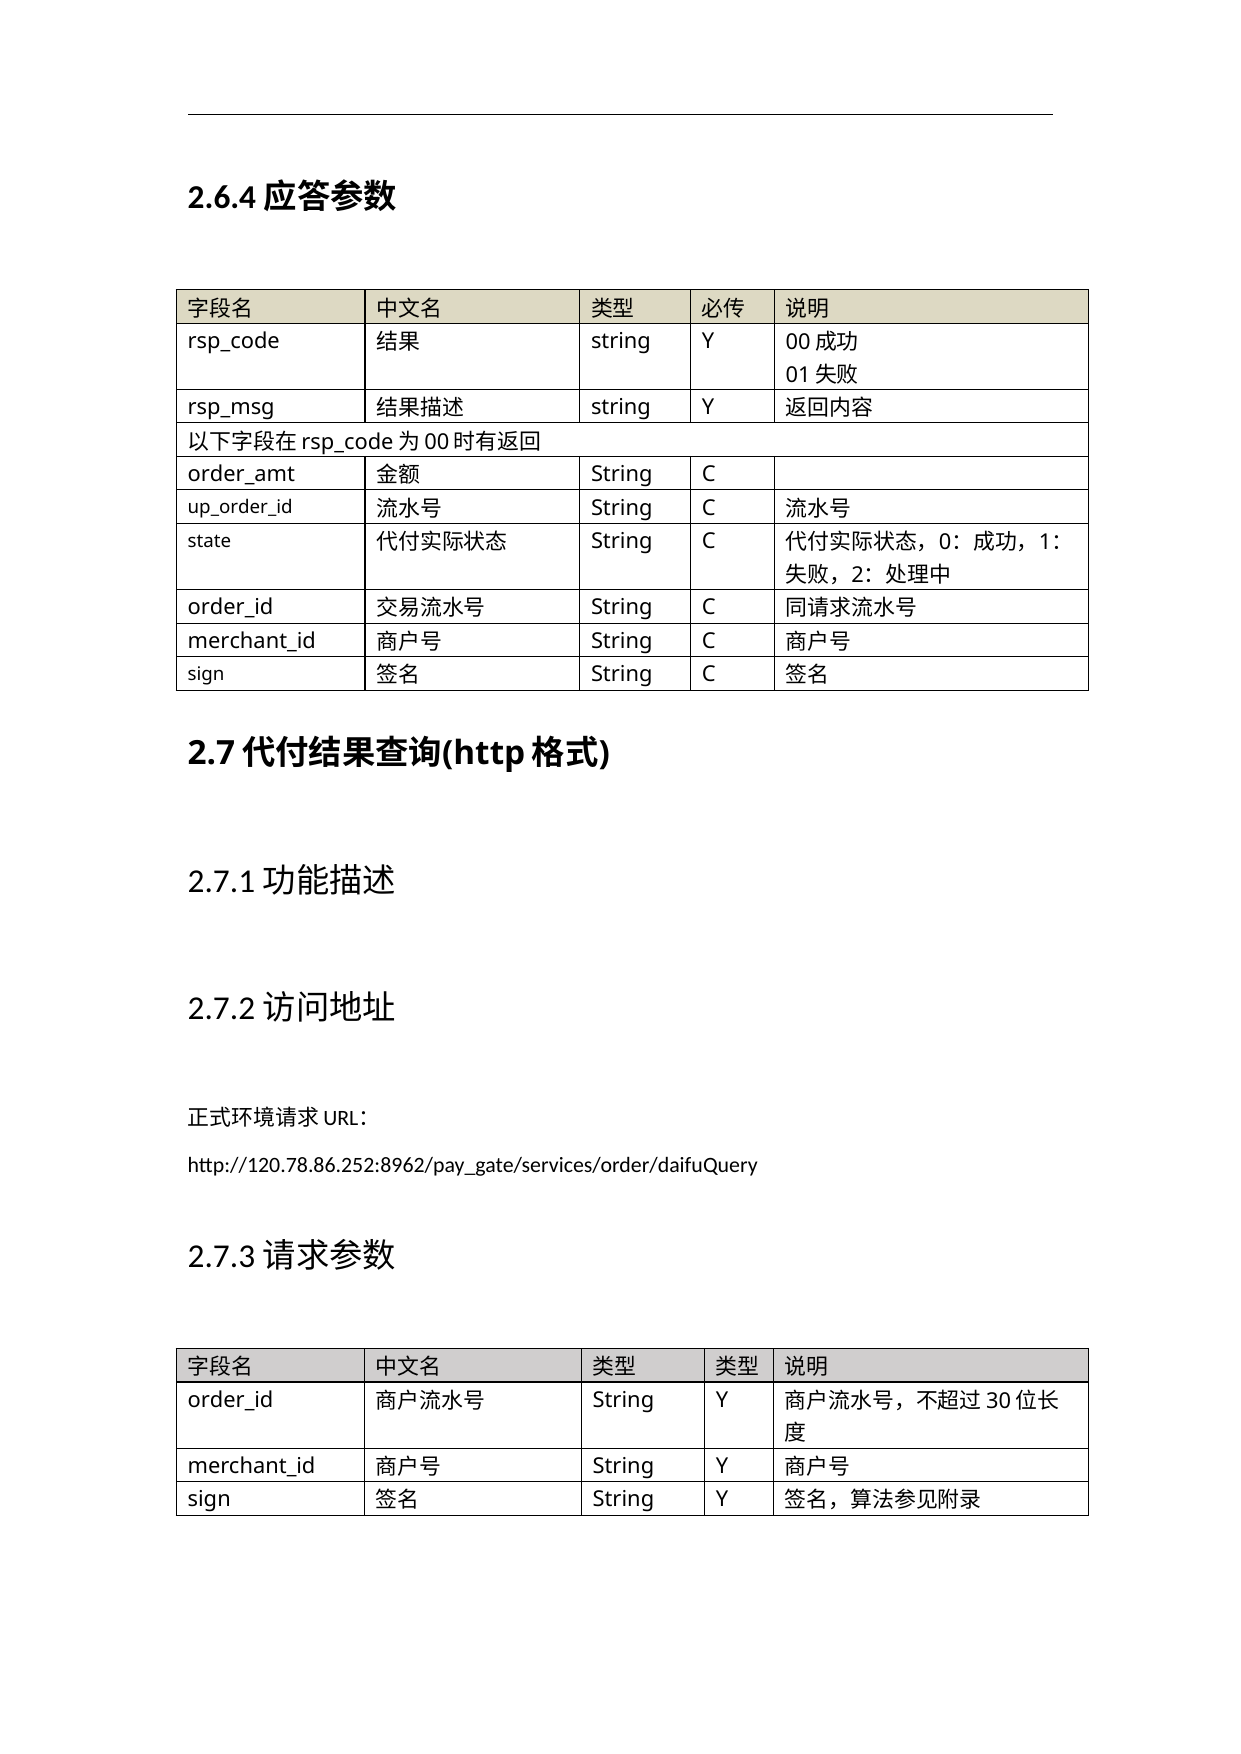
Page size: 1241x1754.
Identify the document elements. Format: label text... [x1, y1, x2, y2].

table_header 类型 [582, 1349, 704, 1381]
table_cell String [582, 1482, 704, 1514]
table_cell Y [705, 1482, 773, 1514]
table_cell 返回内容 [775, 390, 1088, 422]
table_cell 签名，算法参见附录 [774, 1482, 1088, 1514]
table_cell 流水号 [366, 490, 579, 523]
table_cell String [580, 624, 690, 656]
table_header 字段名 [177, 1349, 364, 1381]
table_header 字段名 [177, 290, 364, 323]
table_cell 商户流水号 [365, 1383, 581, 1447]
table_cell C [691, 590, 774, 622]
table_cell 同请求流水号 [775, 590, 1088, 622]
table_cell 结果 [366, 324, 579, 389]
text http://120.78.86.252:8962/pay_gate/services/order/daifuQuery [187, 1148, 1053, 1180]
table_cell 结果描述 [366, 390, 579, 422]
table_cell merchant_id [177, 624, 364, 656]
table_cell rsp_msg [177, 390, 364, 422]
table_cell sign [177, 657, 364, 689]
subtitle 访问地址 [187, 972, 1053, 1037]
table_cell String [580, 490, 690, 523]
table_cell Y [691, 324, 774, 389]
table_cell string [580, 324, 690, 389]
table_cell String [580, 657, 690, 689]
table_cell 商户号 [775, 624, 1088, 656]
table_cell 商户号 [774, 1449, 1088, 1481]
table_cell Y [705, 1383, 773, 1447]
table_cell 交易流水号 [366, 590, 579, 622]
table_header 必传 [691, 290, 774, 323]
table_cell 签名 [366, 657, 579, 689]
table_cell up_order_id [177, 490, 364, 523]
table_cell 商户流水号，不超过30位长度 [774, 1383, 1088, 1447]
subtitle 功能描述 [187, 845, 1053, 910]
table_cell 代付实际状态，0：成功，1：失败，2：处理中 [775, 524, 1088, 589]
table_cell 00成功 01失败 [775, 324, 1088, 389]
table_header 中文名 [366, 290, 579, 323]
text 正式环境请求URL： [187, 1099, 1053, 1132]
subtitle 应答参数 [187, 162, 1053, 227]
table_cell String [582, 1383, 704, 1447]
table_cell 金额 [366, 457, 579, 489]
subtitle 2.7代付结果查询(http格式) [187, 718, 1053, 783]
table_cell 代付实际状态 [366, 524, 579, 589]
table_cell C [691, 457, 774, 489]
table_cell string [580, 390, 690, 422]
table_header 类型 [705, 1349, 773, 1381]
table_header 说明 [774, 1349, 1088, 1381]
table_cell order_id [177, 590, 364, 622]
table_cell 商户号 [365, 1449, 581, 1481]
table_cell Y [705, 1449, 773, 1481]
subtitle 请求参数 [187, 1221, 1053, 1286]
table_cell order_id [177, 1383, 364, 1447]
table_cell String [580, 524, 690, 589]
table_cell C [691, 657, 774, 689]
table_cell C [691, 624, 774, 656]
table_cell String [582, 1449, 704, 1481]
table_cell [775, 457, 1088, 489]
table_cell String [580, 590, 690, 622]
table_cell 签名 [365, 1482, 581, 1514]
table_header 类型 [580, 290, 690, 323]
table_cell 流水号 [775, 490, 1088, 523]
table_cell C [691, 524, 774, 589]
table_cell 签名 [775, 657, 1088, 689]
table_cell 商户号 [366, 624, 579, 656]
table_header 中文名 [365, 1349, 581, 1381]
table_cell Y [691, 390, 774, 422]
table_cell state [177, 524, 364, 589]
table_cell rsp_code [177, 324, 364, 389]
table_cell C [691, 490, 774, 523]
table_cell sign [177, 1482, 364, 1514]
table_cell order_amt [177, 457, 364, 489]
table_header 说明 [775, 290, 1088, 323]
table_cell merchant_id [177, 1449, 364, 1481]
table_cell String [580, 457, 690, 489]
table_cell 以下字段在rsp_code为00时有返回 [177, 423, 1088, 456]
